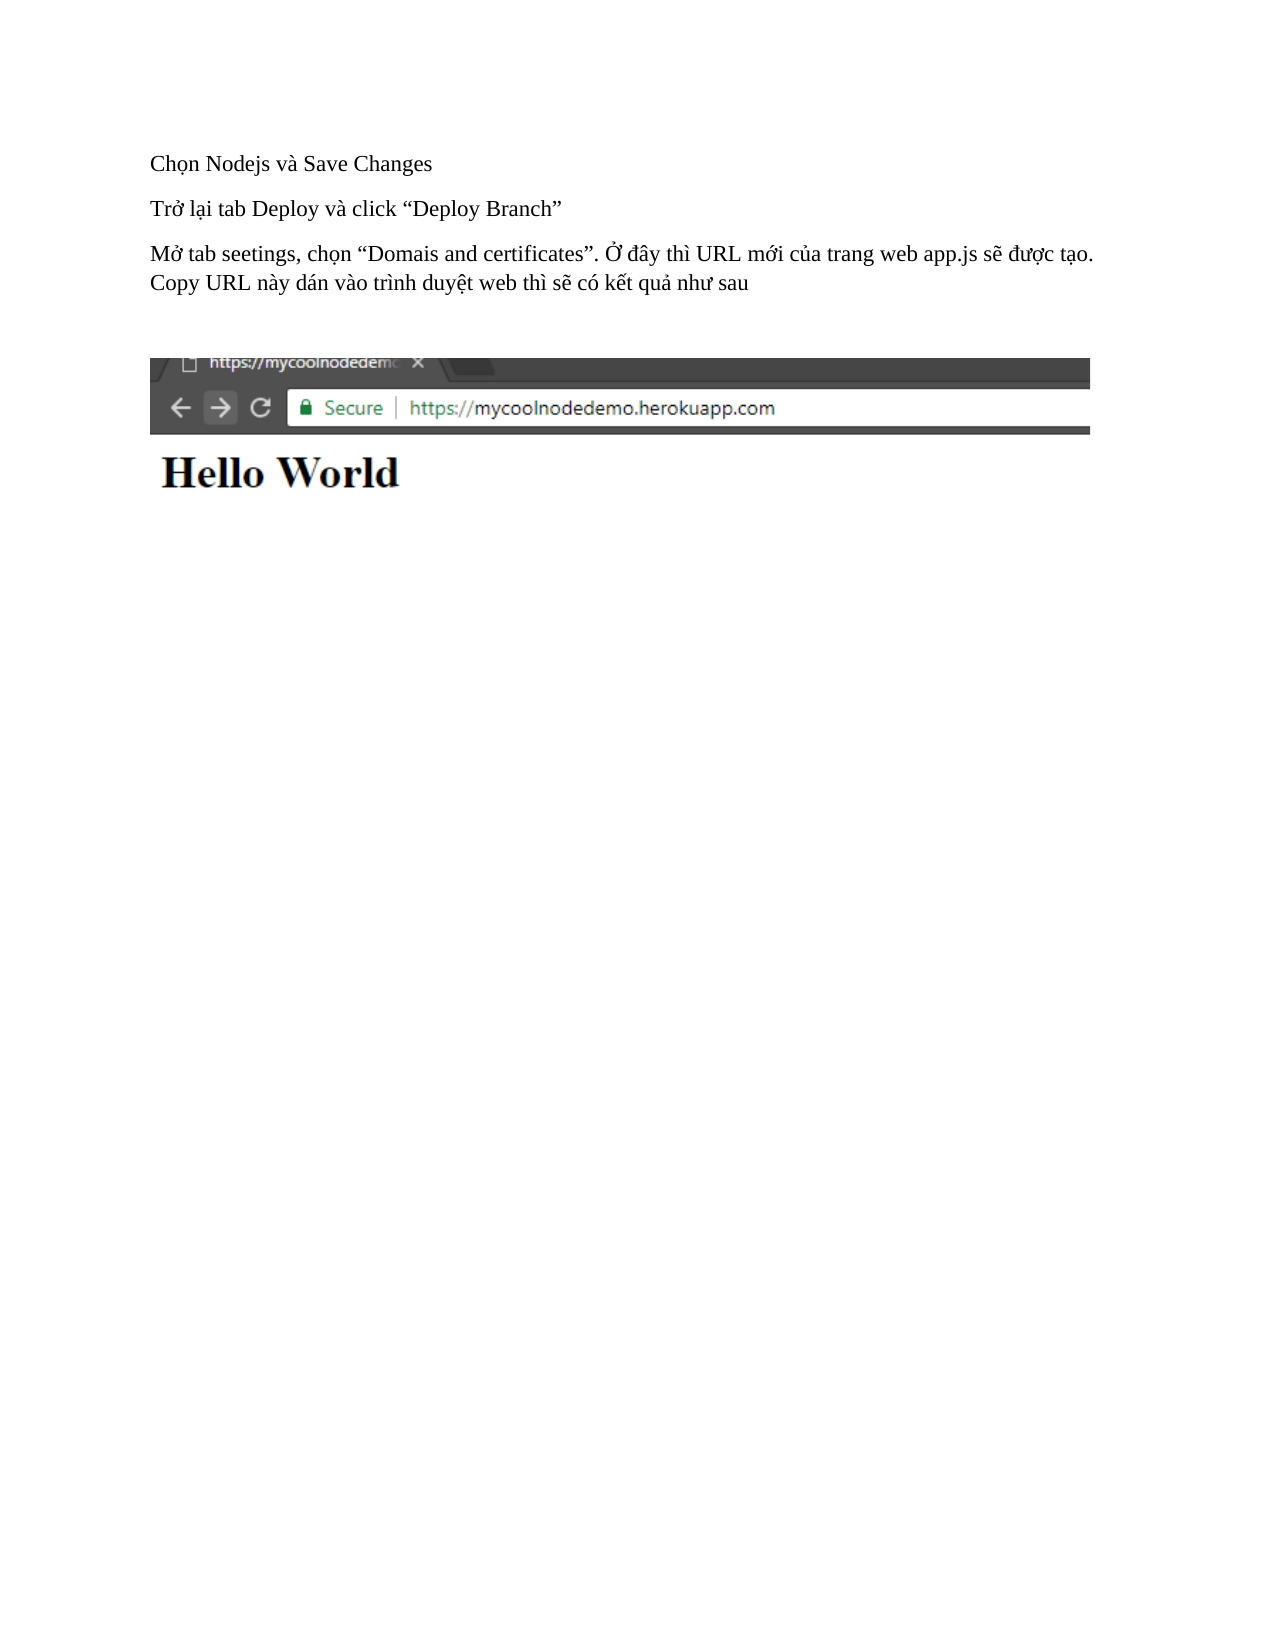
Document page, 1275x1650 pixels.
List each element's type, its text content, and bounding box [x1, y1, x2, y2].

text Trở lại tab Deploy và click “Deploy Branch” [150, 195, 1125, 221]
text Chọn Nodejs và Save Changes [150, 150, 1125, 176]
text Mở tab seetings, chọn “Domais and certificates”. Ở đây thì URL mới của trang web app.js sẽ được tạo. Copy URL này dán vào trình duyệt web thì sẽ có kết quả như sau [150, 240, 1125, 295]
picture [150, 358, 1091, 714]
